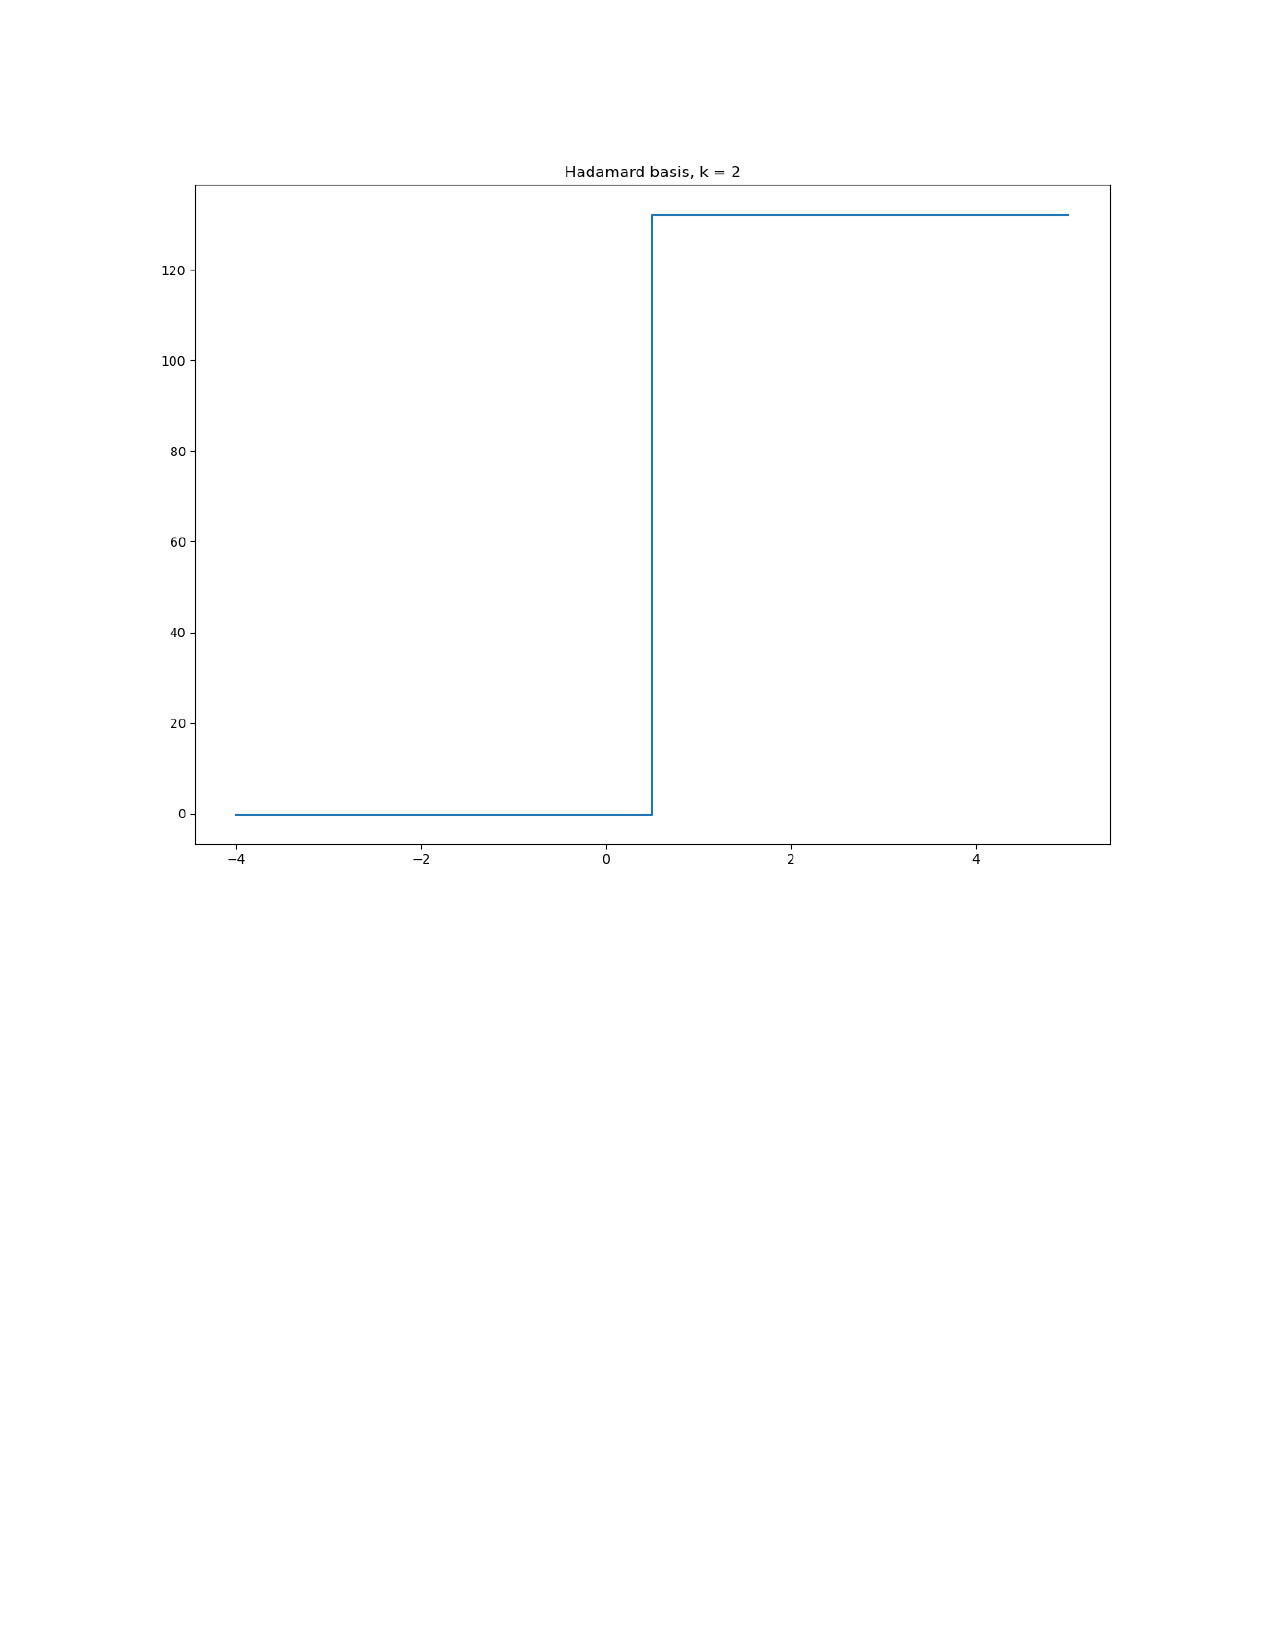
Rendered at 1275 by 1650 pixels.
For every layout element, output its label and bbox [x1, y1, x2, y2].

picture [150, 150, 1125, 877]
